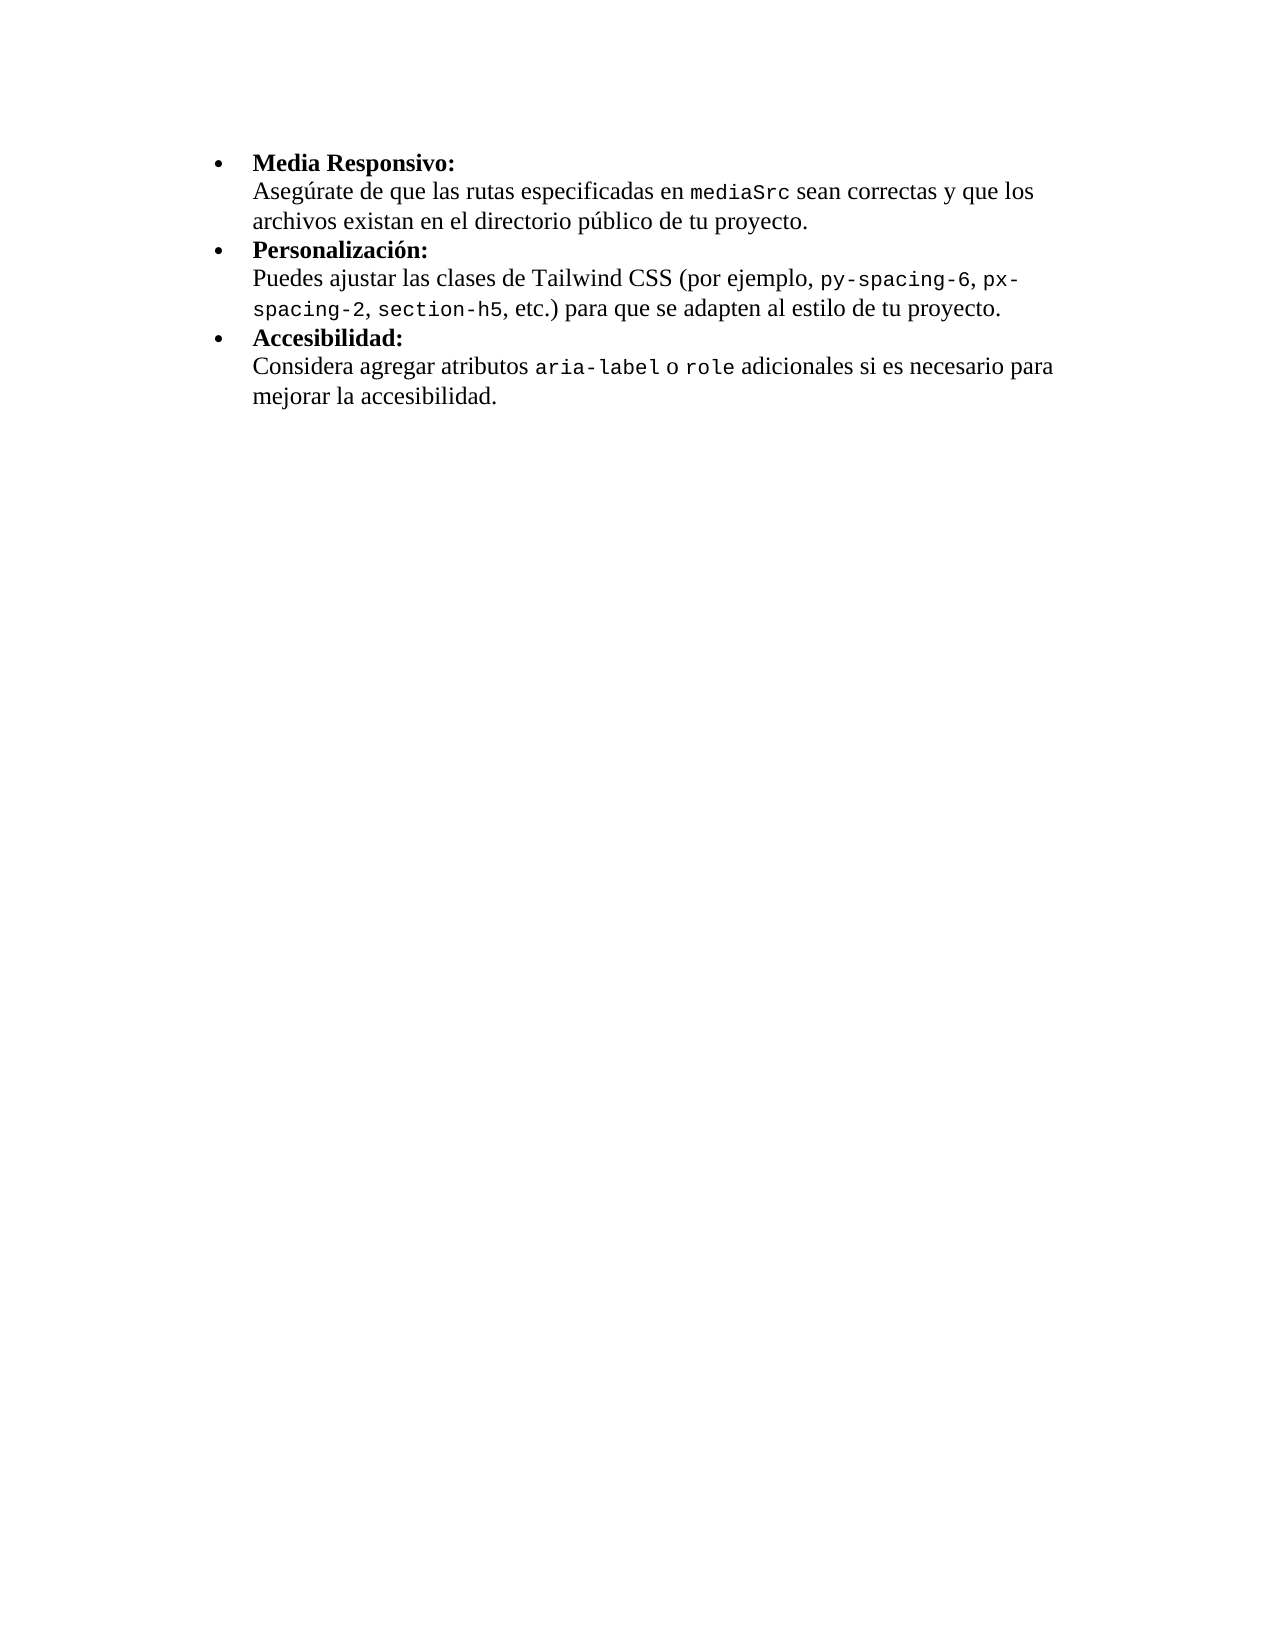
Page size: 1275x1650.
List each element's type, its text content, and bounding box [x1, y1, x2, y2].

list Accesibilidad: Considera agregar atributos aria-label o role adicionales si es necesario para mejorar la accesibilidad. [215, 323, 1098, 410]
list Media Responsivo: Asegúrate de que las rutas especificadas en mediaSrc sean correctas y que los archivos existan en el directorio público de tu proyecto. [215, 148, 1098, 235]
list Personalización: Puedes ajustar las clases de Tailwind CSS (por ejemplo, py-spacing-6, px-spacing-2, section-h5, etc.) para que se adapten al estilo de tu proyecto. [215, 235, 1098, 323]
